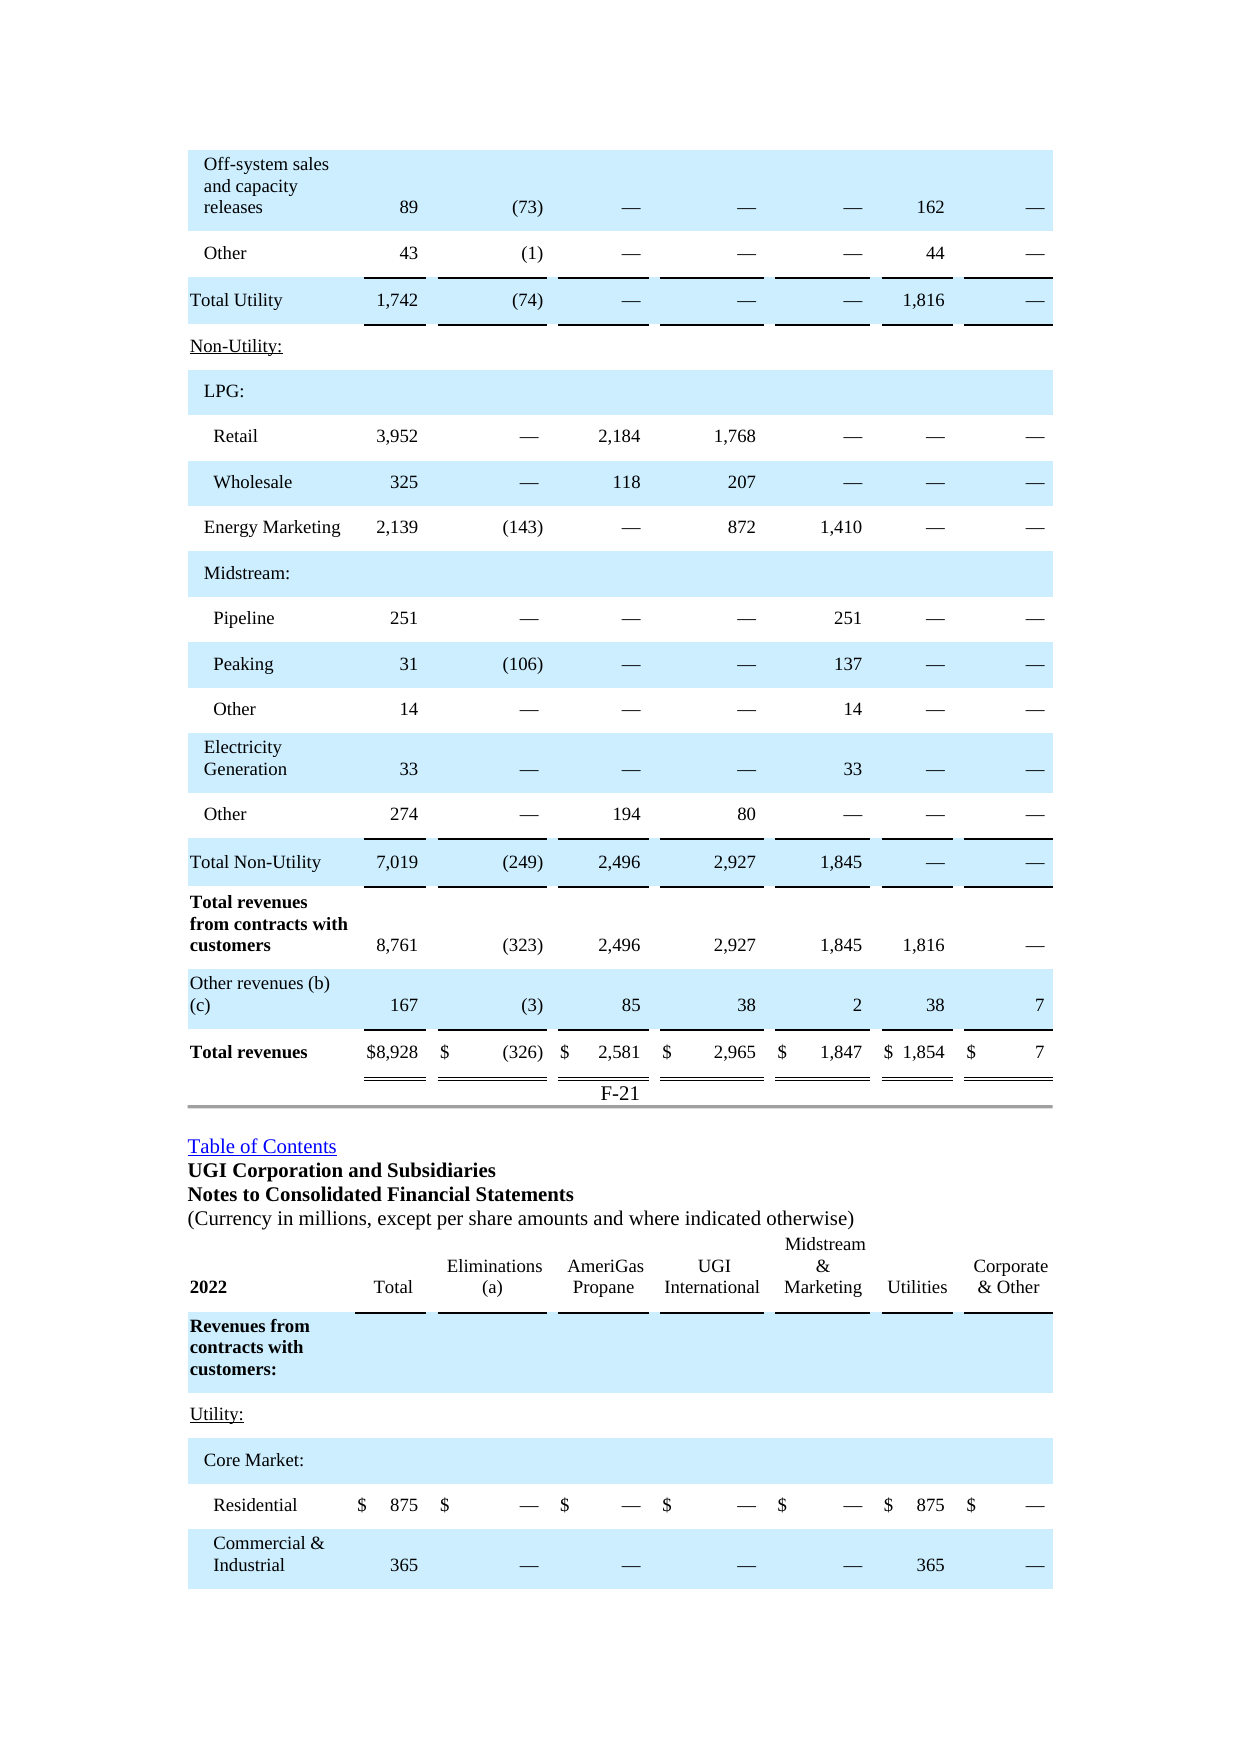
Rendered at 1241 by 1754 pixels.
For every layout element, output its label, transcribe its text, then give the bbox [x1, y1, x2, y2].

text Notes to Consolidated Financial Statements [187, 1182, 1053, 1206]
text Table of Contents [187, 1134, 1053, 1158]
text F-21 [187, 1081, 1053, 1105]
text UGI Corporation and Subsidiaries [187, 1158, 1053, 1182]
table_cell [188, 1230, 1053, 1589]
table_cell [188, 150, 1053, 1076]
text (Currency in millions, except per share amounts and where indicated otherwise) [187, 1206, 1053, 1230]
